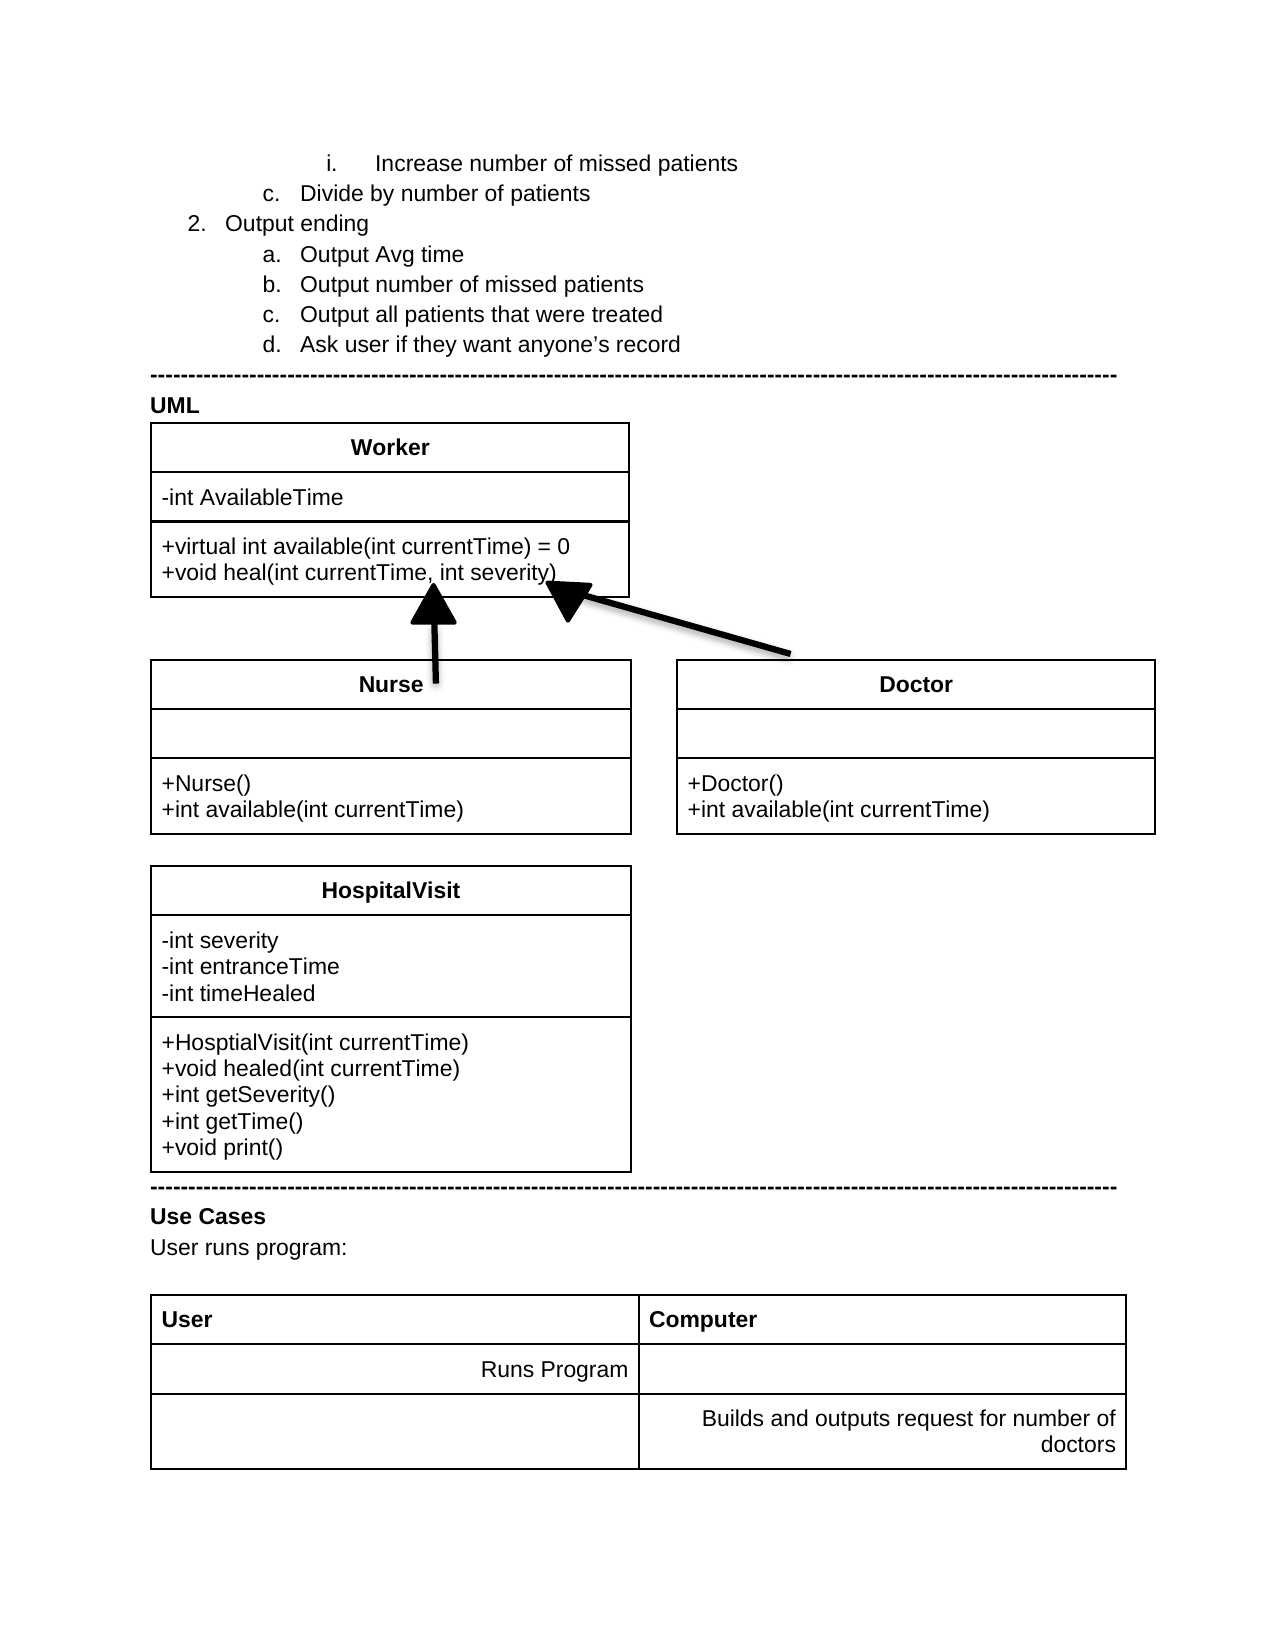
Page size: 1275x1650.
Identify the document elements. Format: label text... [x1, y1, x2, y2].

table_cell Runs Program [152, 1345, 638, 1392]
list Output all patients that were treated [262, 301, 1125, 327]
table_cell [152, 1395, 638, 1468]
text Use Cases [150, 1203, 1125, 1229]
list Output Avg time [262, 241, 1125, 267]
text ------------------------------------------------------------------------------------------------------------------------------- [150, 1173, 1125, 1199]
text ------------------------------------------------------------------------------------------------------------------------------- [150, 361, 1125, 388]
table_header Doctor [678, 661, 1154, 708]
table_header HospitalVisit [152, 867, 630, 914]
list Divide by number of patients [262, 180, 1125, 207]
text UML [150, 392, 1125, 418]
table_cell Builds and outputs request for number of doctors [640, 1395, 1125, 1468]
table_cell +virtual int available(int currentTime) = 0 +void heal(int currentTime, int severity) [152, 523, 628, 596]
table_cell +Doctor() +int available(int currentTime) [678, 759, 1154, 833]
table_header Computer [640, 1296, 1125, 1343]
list Output ending [187, 210, 1125, 237]
table_cell +HosptialVisit(int currentTime) +void healed(int currentTime) +int getSeverity() +int getTime() +void print() [152, 1018, 630, 1171]
list Ask user if they want anyone’s record [262, 331, 1125, 358]
table_header Worker [152, 424, 628, 471]
table_cell -int AvailableTime [152, 473, 628, 520]
table_header Nurse [152, 661, 630, 708]
table_cell +Nurse() +int available(int currentTime) [152, 759, 630, 833]
table_cell [678, 710, 1154, 757]
text User runs program: [150, 1233, 1125, 1260]
list Output number of missed patients [262, 271, 1125, 297]
table_cell [640, 1345, 1125, 1392]
table_cell -int severity -int entranceTime -int timeHealed [152, 916, 630, 1016]
list Increase number of missed patients [337, 150, 1125, 176]
table_header User [152, 1296, 638, 1343]
table_cell [152, 710, 630, 757]
